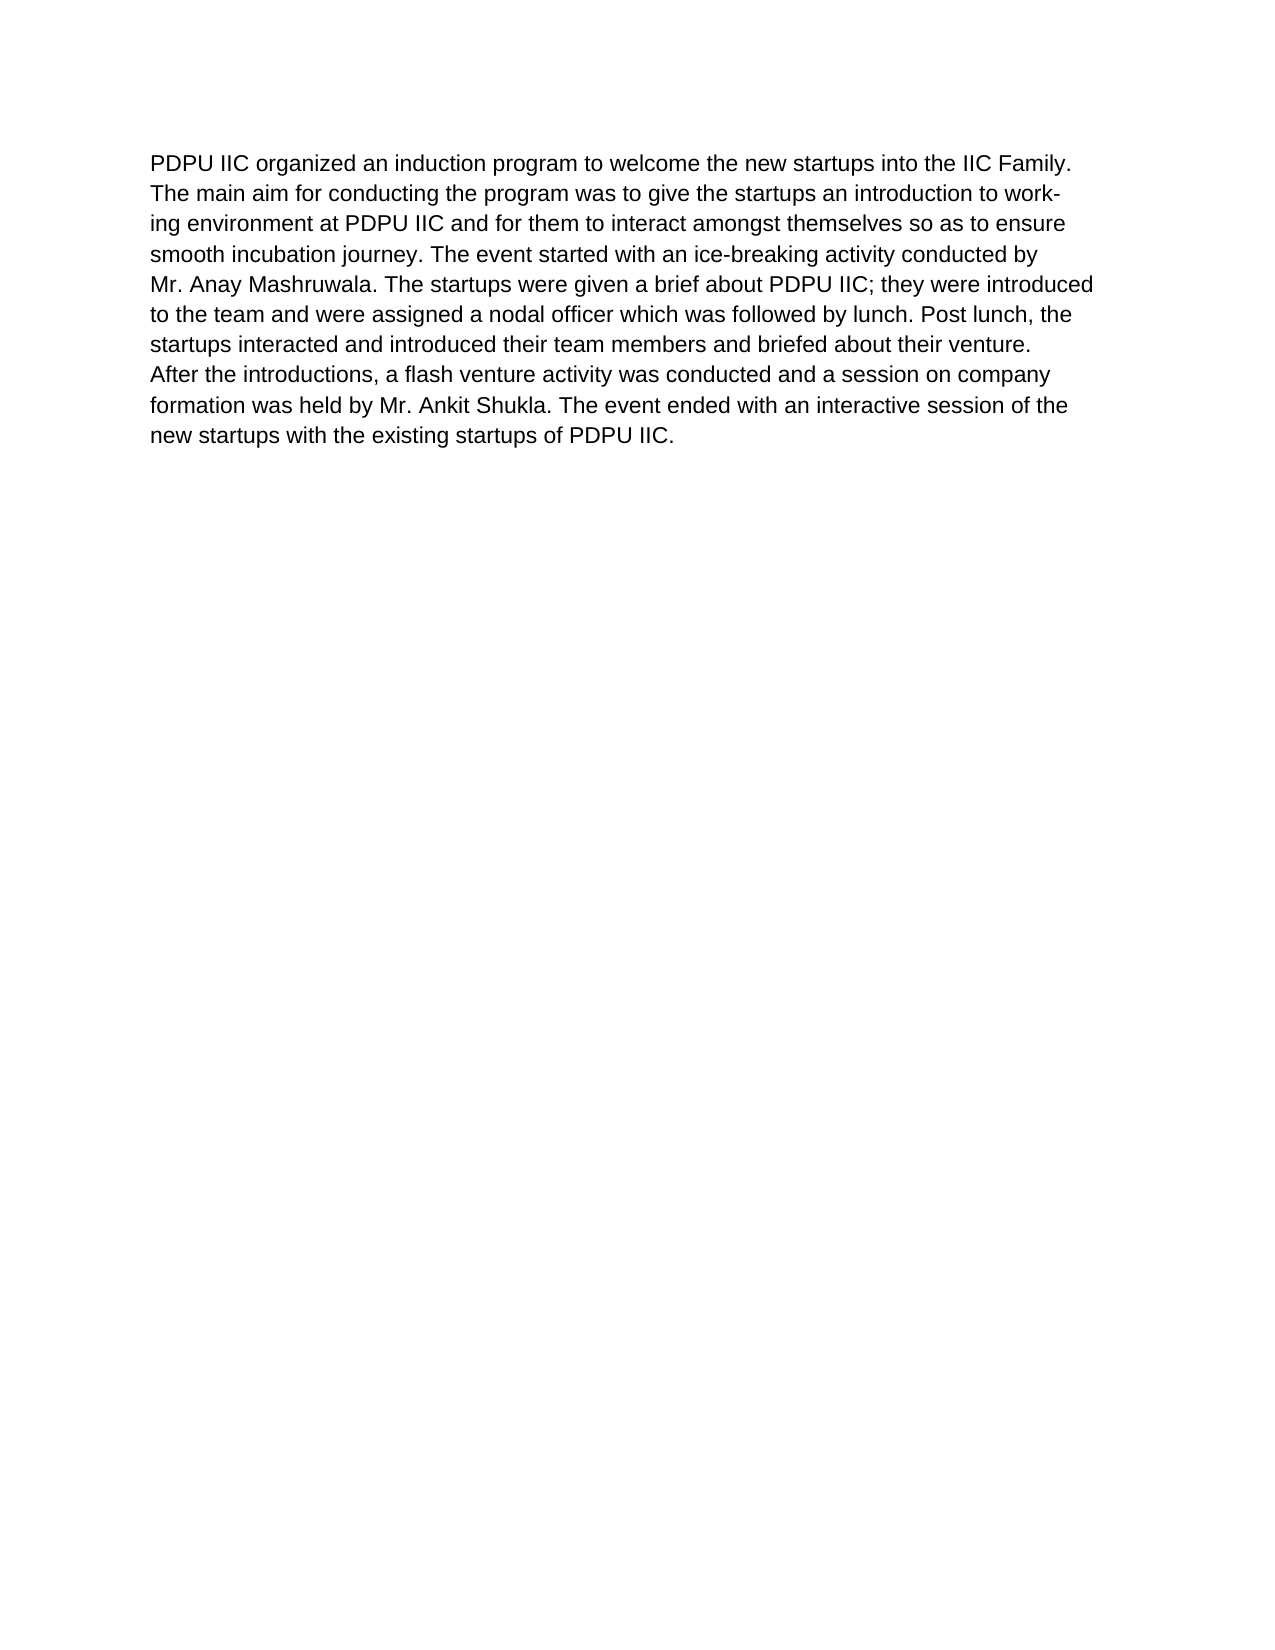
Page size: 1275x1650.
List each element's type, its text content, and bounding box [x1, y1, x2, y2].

text After the introductions, a flash venture activity was conducted and a session on company [150, 361, 1125, 388]
text new startups with the existing startups of PDPU IIC. [150, 422, 1125, 448]
text startups interacted and introduced their team members and briefed about their venture. [150, 331, 1125, 358]
text Mr. Anay Mashruwala. The startups were given a brief about PDPU IIC; they were introduced [150, 271, 1125, 297]
text ing environment at PDPU IIC and for them to interact amongst themselves so as to ensure [150, 210, 1125, 237]
text smooth incubation journey. The event started with an ice-breaking activity conducted by [150, 241, 1125, 267]
text PDPU IIC organized an induction program to welcome the new startups into the IIC Family. [150, 150, 1125, 176]
text to the team and were assigned a nodal officer which was followed by lunch. Post lunch, the [150, 301, 1125, 327]
text The main aim for conducting the program was to give the startups an introduction to work- [150, 180, 1125, 207]
text formation was held by Mr. Ankit Shukla. The event ended with an interactive session of the [150, 392, 1125, 418]
